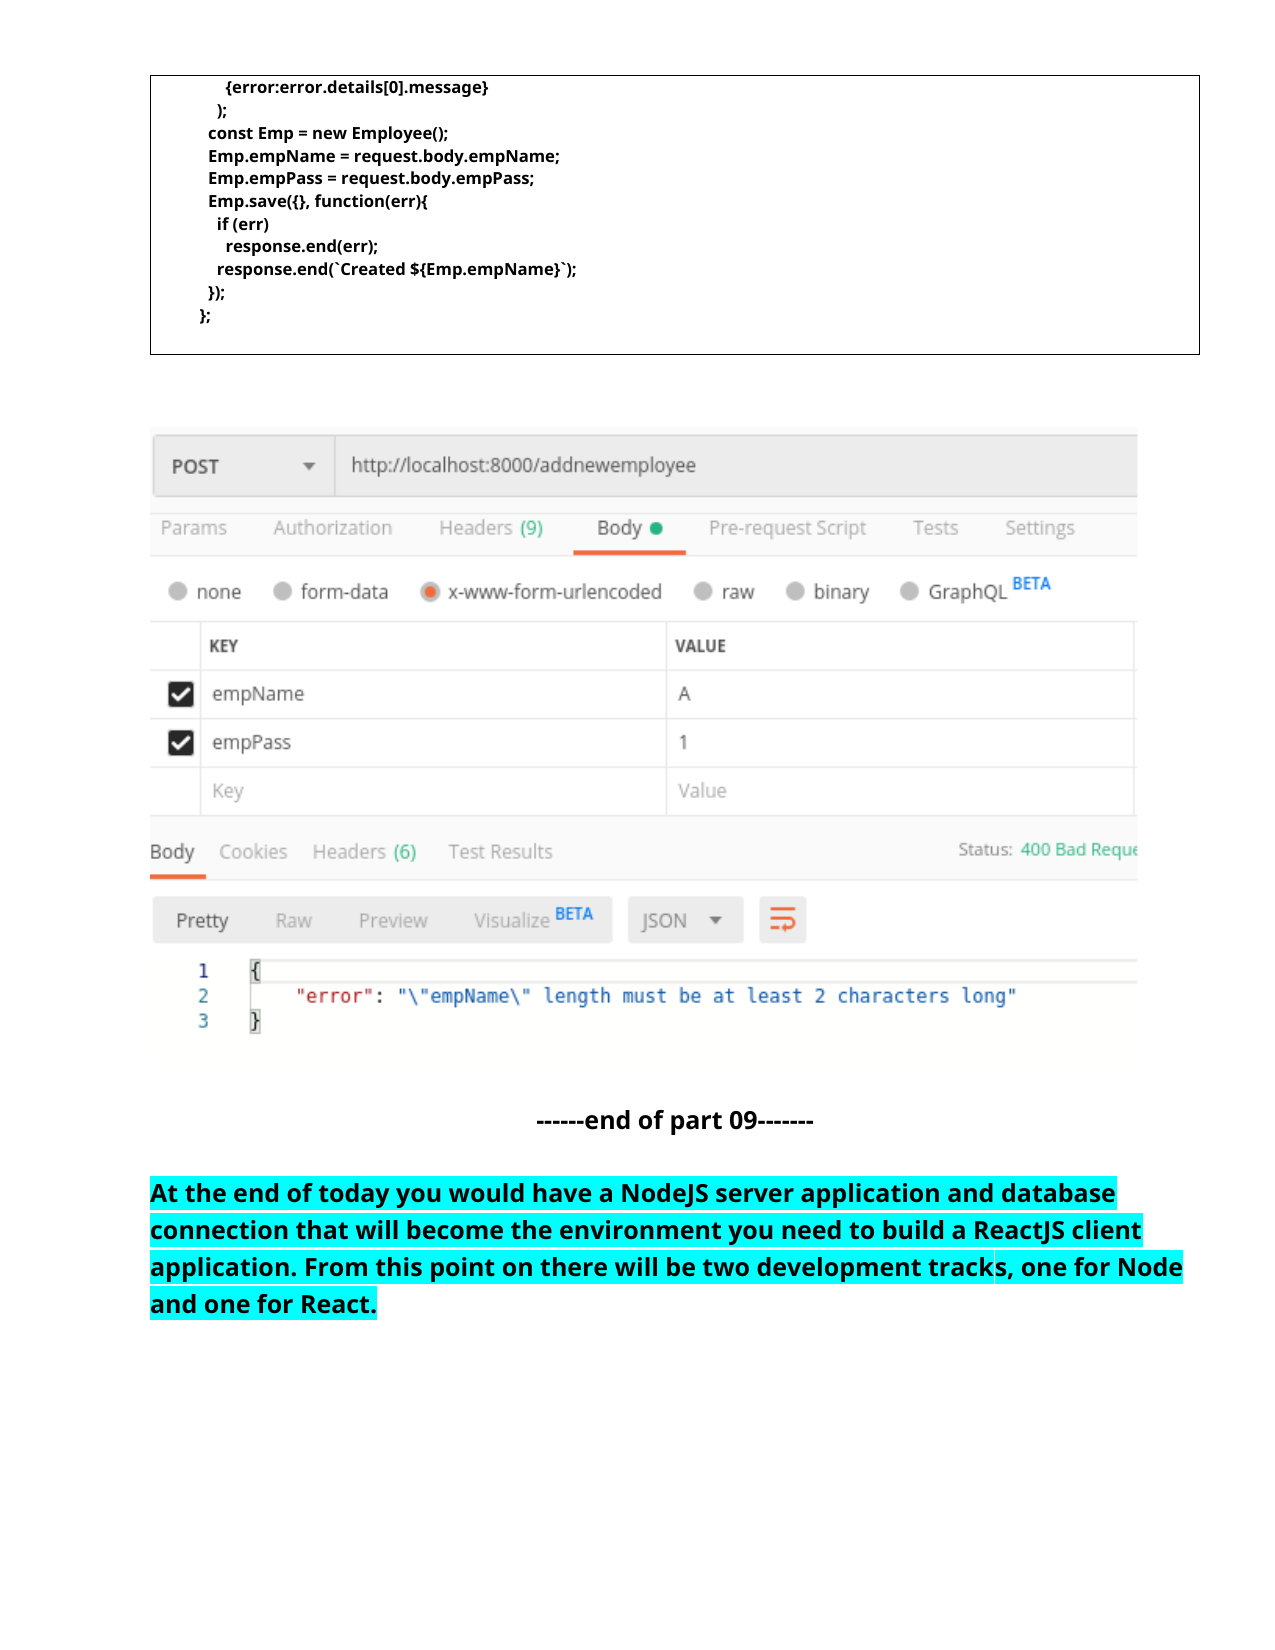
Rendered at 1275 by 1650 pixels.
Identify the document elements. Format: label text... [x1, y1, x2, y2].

picture [150, 427, 1138, 1064]
list ------end of part 09------- [150, 1102, 1200, 1137]
list At the end of today you would have a NodeJS server application and database connection that will become the environment you need to build a ReactJS client application. From this point on there will be two development tracks, one for Node and one for React. [150, 1176, 1200, 1320]
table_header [151, 76, 1199, 354]
